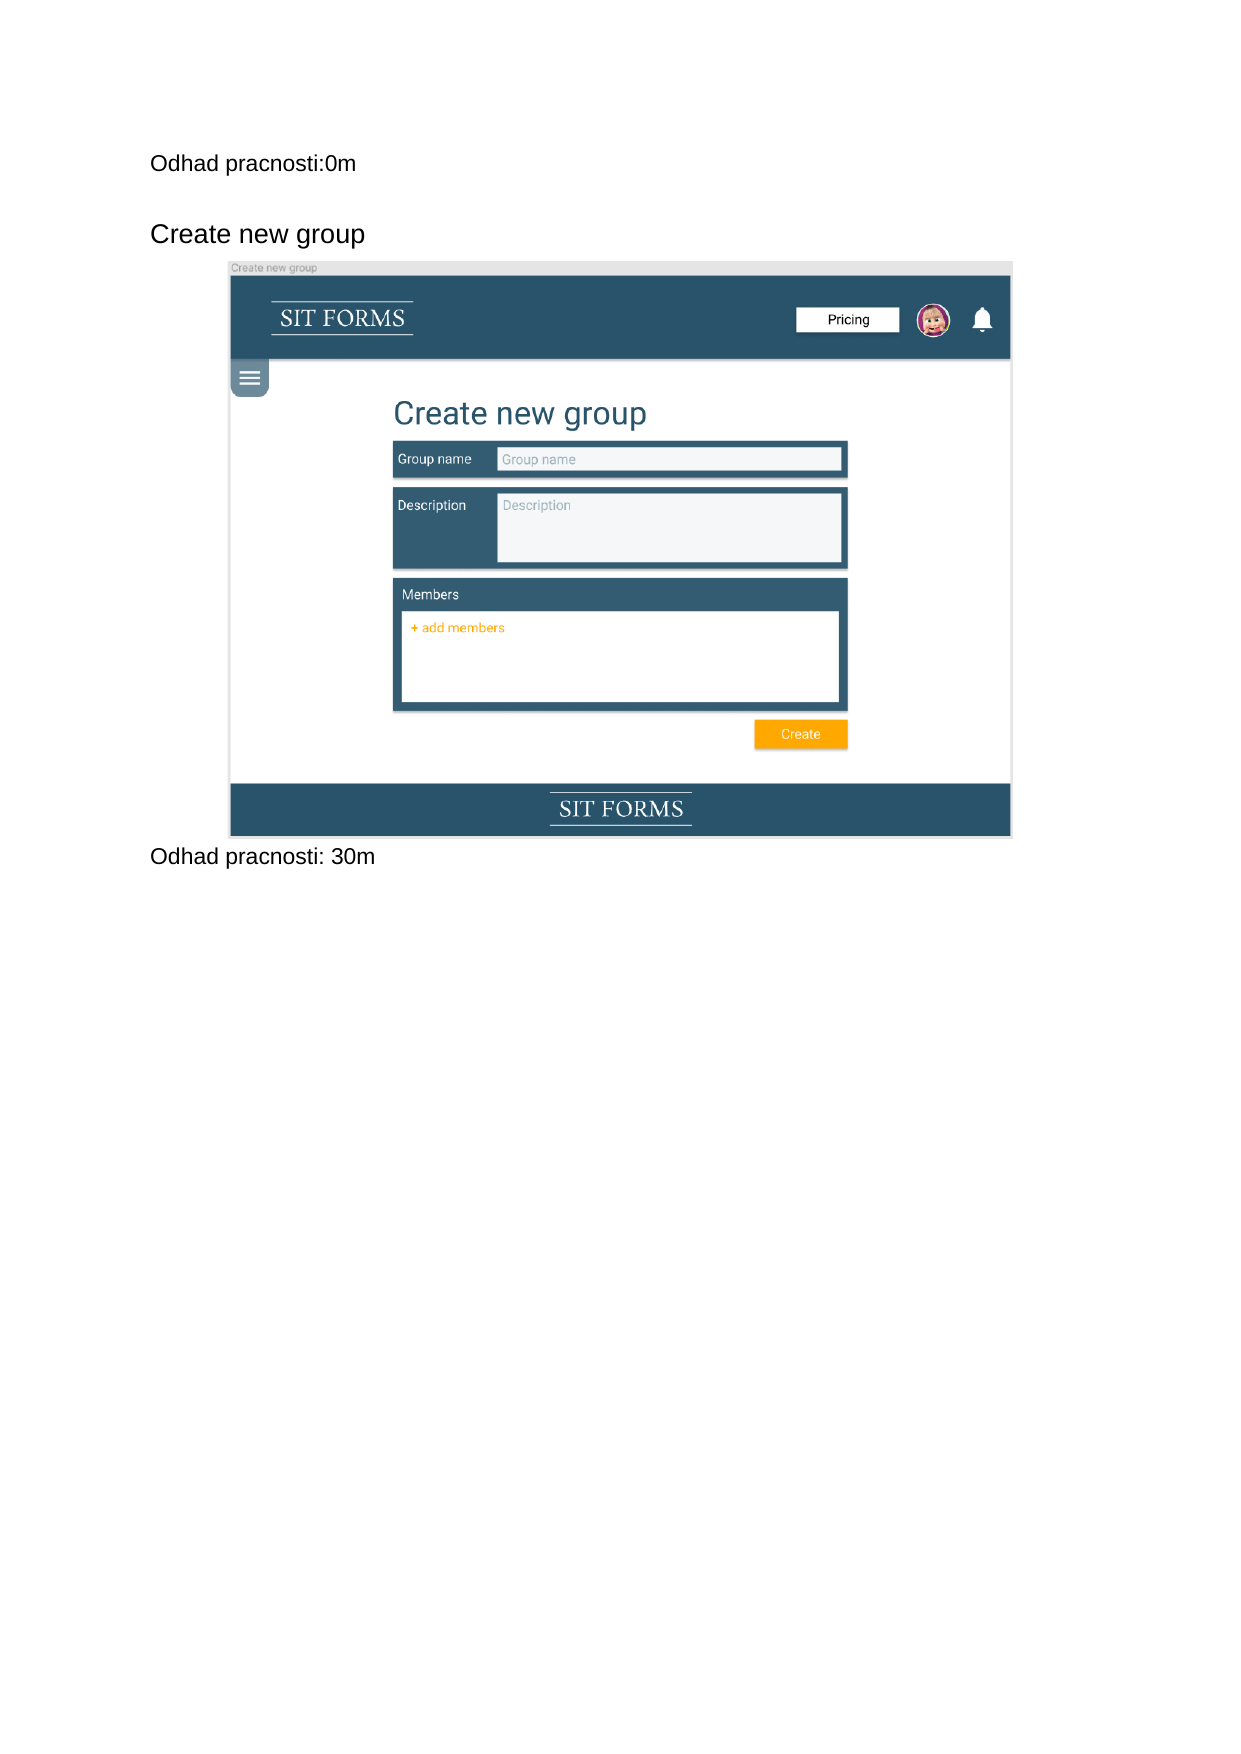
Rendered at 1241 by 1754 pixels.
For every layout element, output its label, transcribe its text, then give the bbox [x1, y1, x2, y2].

text Odhad pracnosti: 30m [150, 843, 1090, 869]
picture [227, 261, 1013, 839]
text Odhad pracnosti:0m [150, 150, 1090, 176]
subtitle Create new group [150, 218, 1090, 249]
